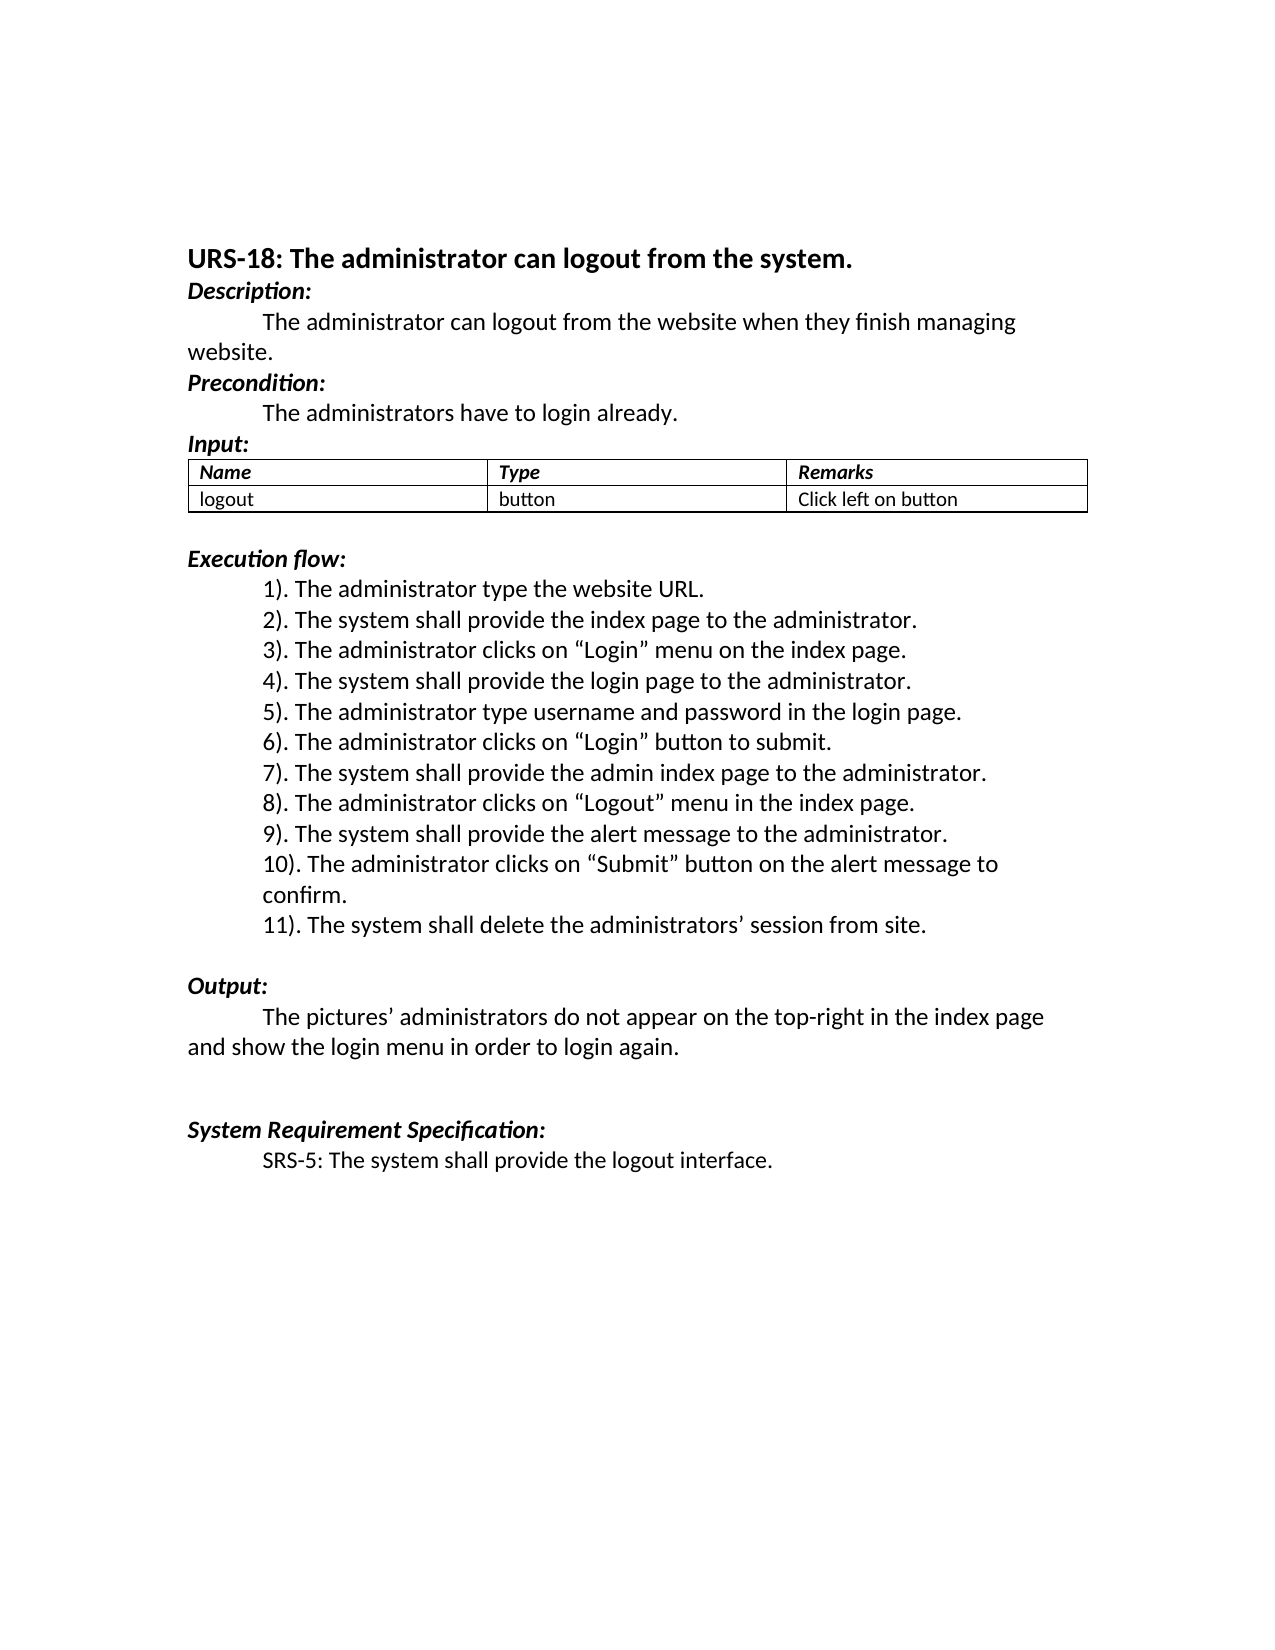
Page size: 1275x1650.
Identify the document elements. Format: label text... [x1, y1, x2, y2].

text URS-18: The administrator can logout from the system. [187, 240, 1087, 275]
table_cell logout [189, 486, 487, 511]
table_header Remarks [787, 460, 1087, 485]
table_header Name [189, 460, 487, 485]
text 1). The administrator type the website URL. [187, 573, 1087, 604]
text 4). The system shall provide the login page to the administrator. [187, 665, 1087, 696]
text 3). The administrator clicks on “Login” menu on the index page. [187, 634, 1087, 665]
table_cell button [488, 486, 786, 511]
text The pictures’ administrators do not appear on the top-right in the index page and show the login menu in order to login again. [187, 1001, 1087, 1062]
text 10). The administrator clicks on “Submit” button on the alert message to confirm. [262, 848, 1087, 909]
text 9). The system shall provide the alert message to the administrator. [187, 818, 1087, 848]
text 7). The system shall provide the admin index page to the administrator. [187, 757, 1087, 787]
text 5). The administrator type username and password in the login page. [187, 696, 1087, 726]
text 8). The administrator clicks on “Logout” menu in the index page. [187, 787, 1087, 818]
text System Requirement Specification: [187, 1115, 1087, 1145]
text Execution flow: [187, 543, 1087, 573]
text Precondition: [187, 367, 1087, 397]
text The administrators have to login already. [187, 397, 1087, 428]
text 11). The system shall delete the administrators’ session from site. [187, 909, 1087, 940]
text Output: [187, 970, 1087, 1001]
text Description: [187, 275, 1087, 306]
text 6). The administrator clicks on “Login” button to submit. [187, 726, 1087, 757]
table_cell Click left on button [787, 486, 1087, 511]
text SRS-5: The system shall provide the logout interface. [187, 1145, 1087, 1174]
text The administrator can logout from the website when they finish managing website. [187, 306, 1087, 367]
table_header Type [488, 460, 786, 485]
text Input: [187, 428, 1087, 458]
text 2). The system shall provide the index page to the administrator. [187, 604, 1087, 634]
